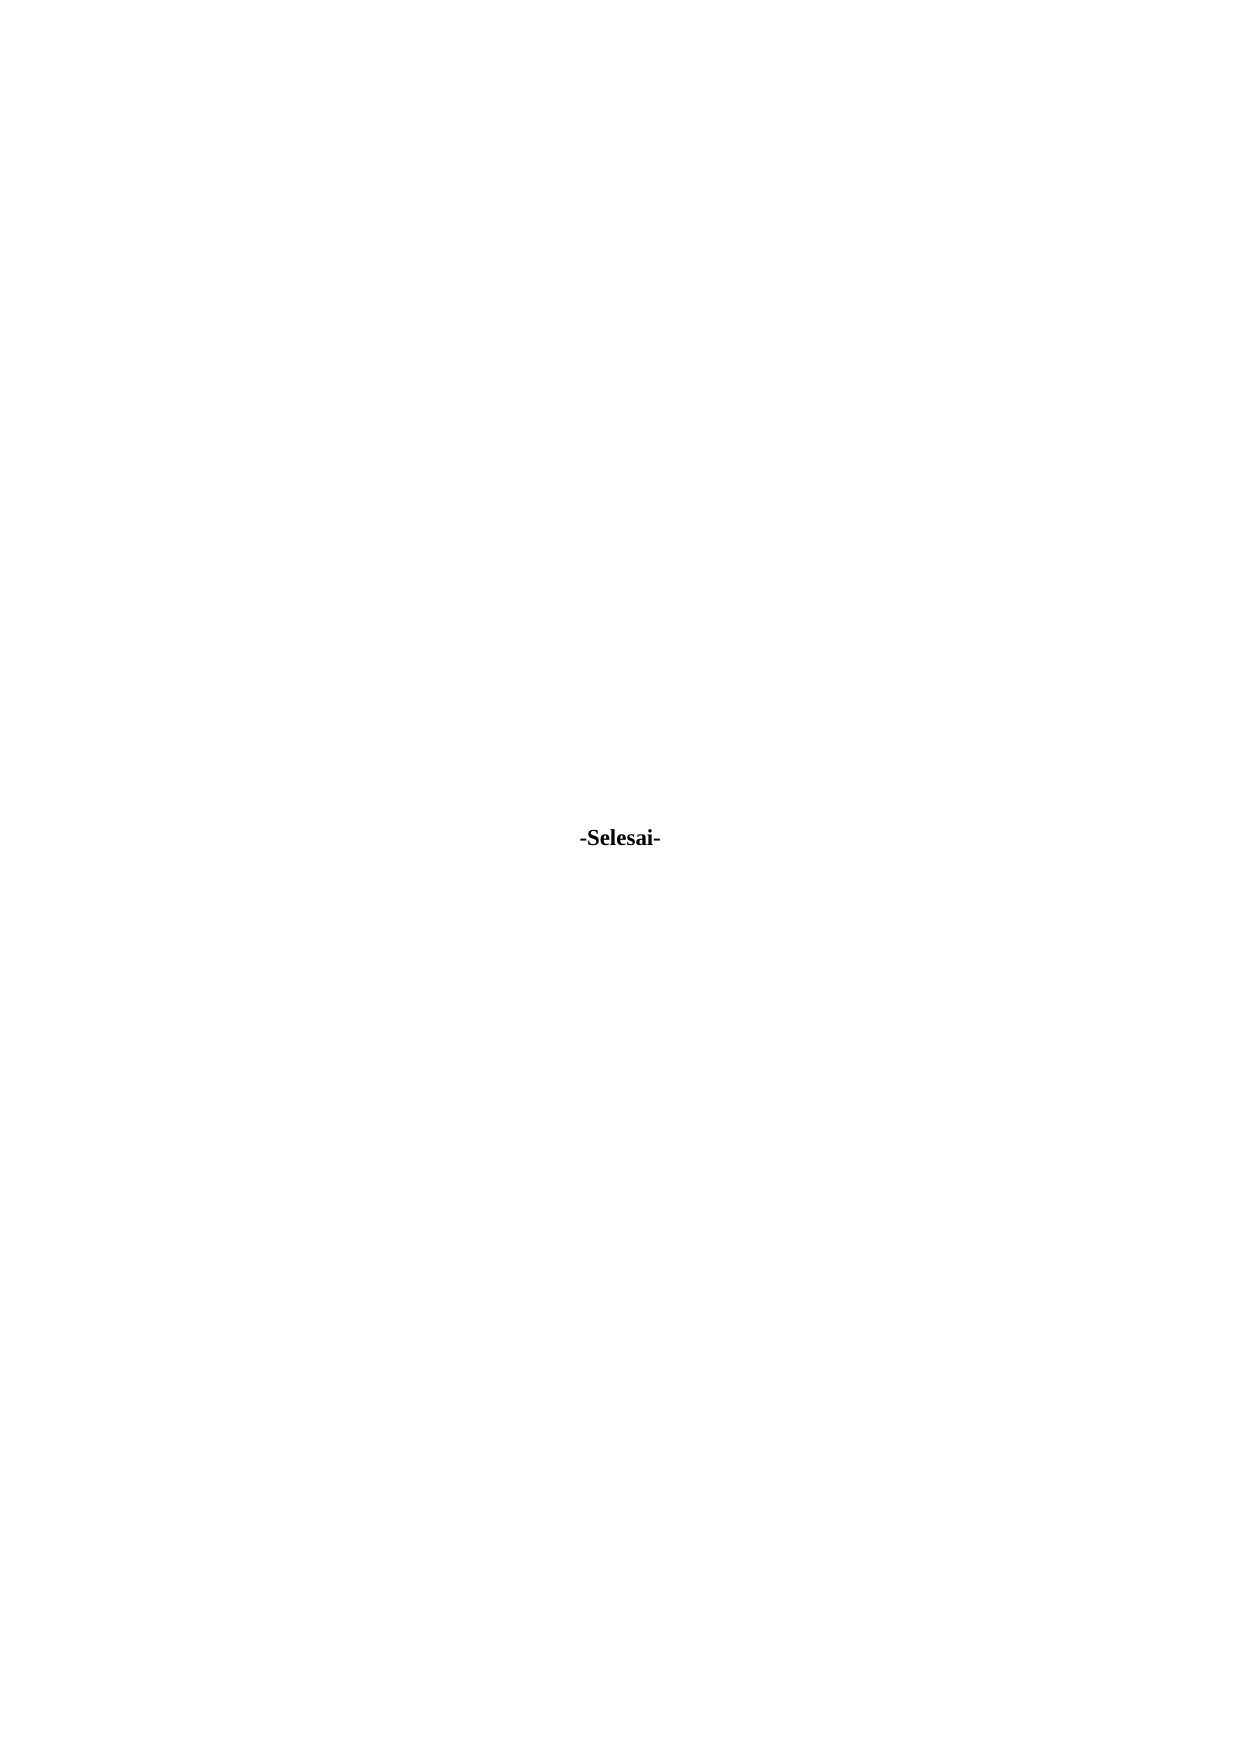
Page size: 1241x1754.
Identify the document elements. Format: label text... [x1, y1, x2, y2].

text -Selesai- [150, 824, 1090, 850]
